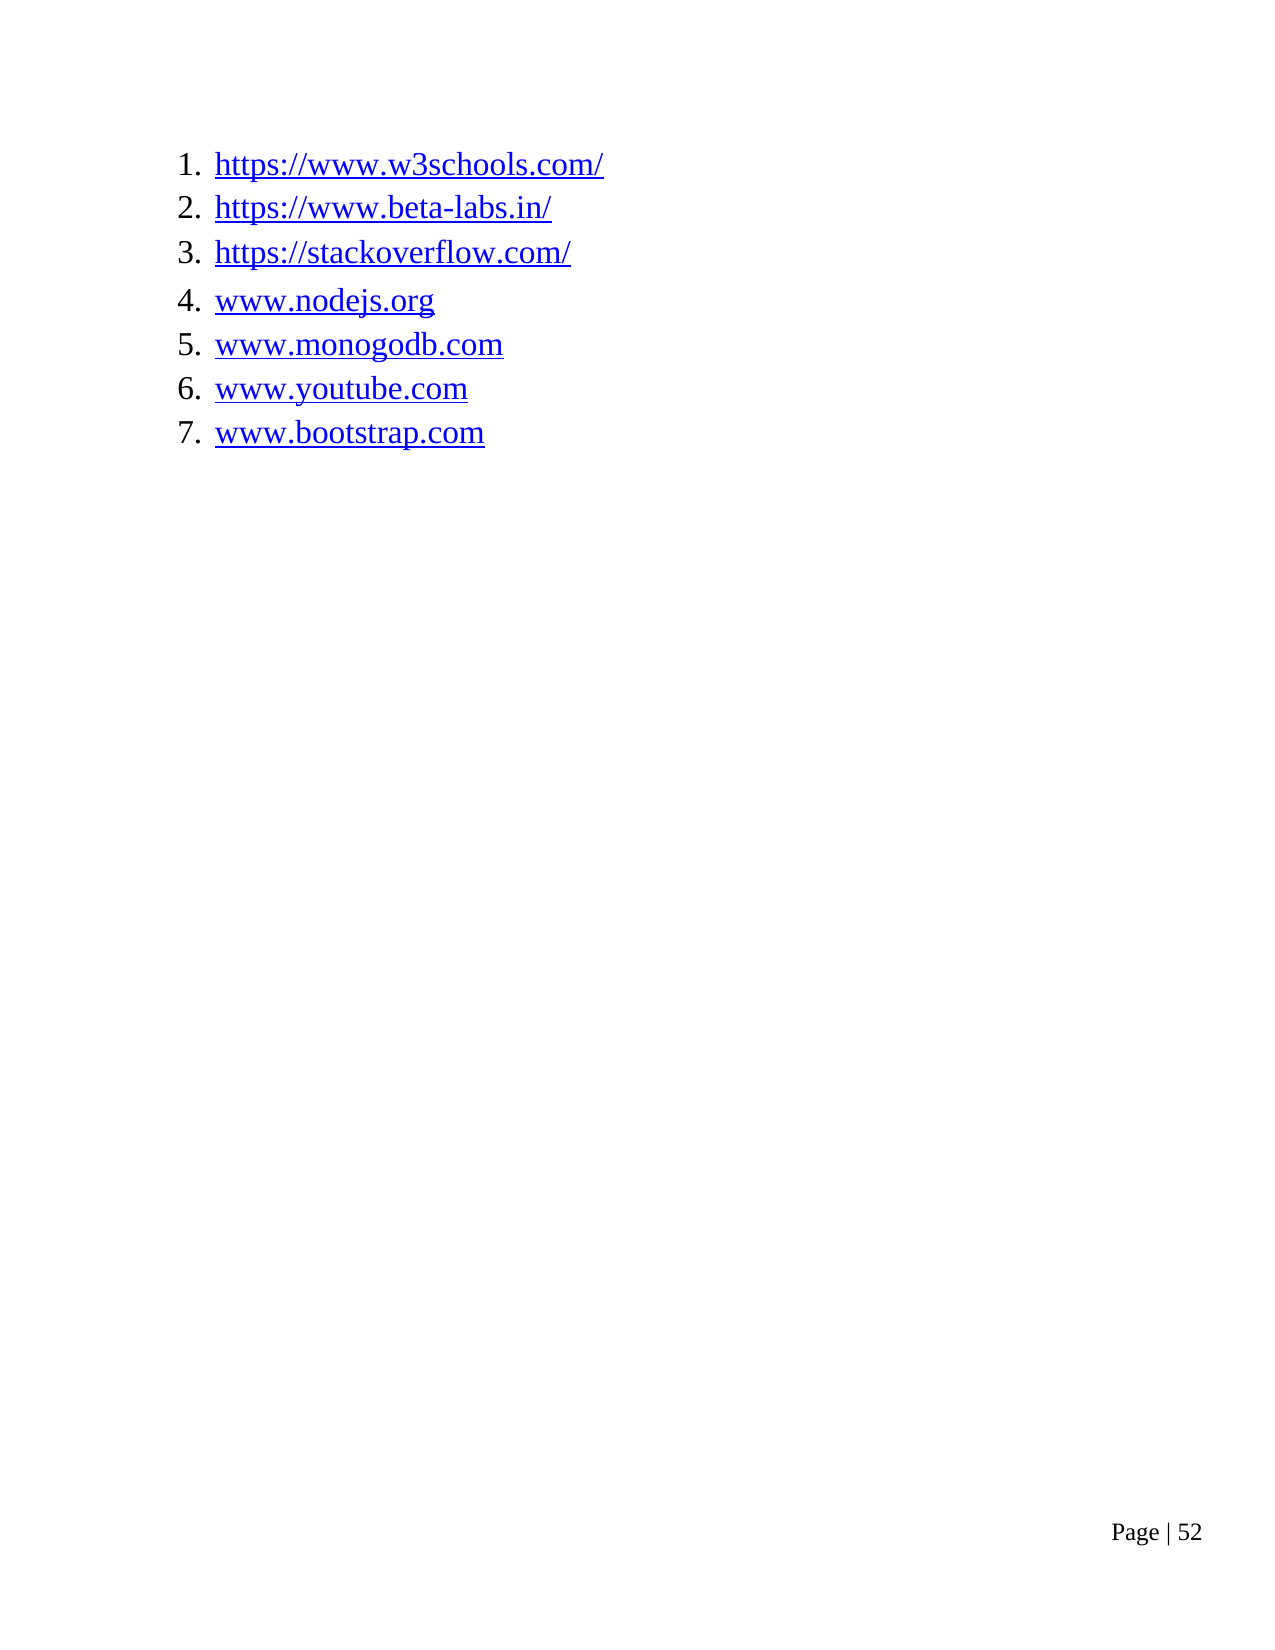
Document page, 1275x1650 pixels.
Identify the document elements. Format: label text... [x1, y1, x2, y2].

list www.bootstrap.com [177, 412, 1039, 451]
list https://www.beta-labs.in/ [177, 188, 1039, 226]
list https://stackoverflow.com/ [177, 232, 1039, 270]
list www.youtube.com [177, 368, 1039, 407]
list www.nodejs.org [177, 280, 1039, 319]
list https://www.w3schools.com/ [177, 144, 1039, 182]
list www.monogodb.com [177, 324, 1039, 363]
